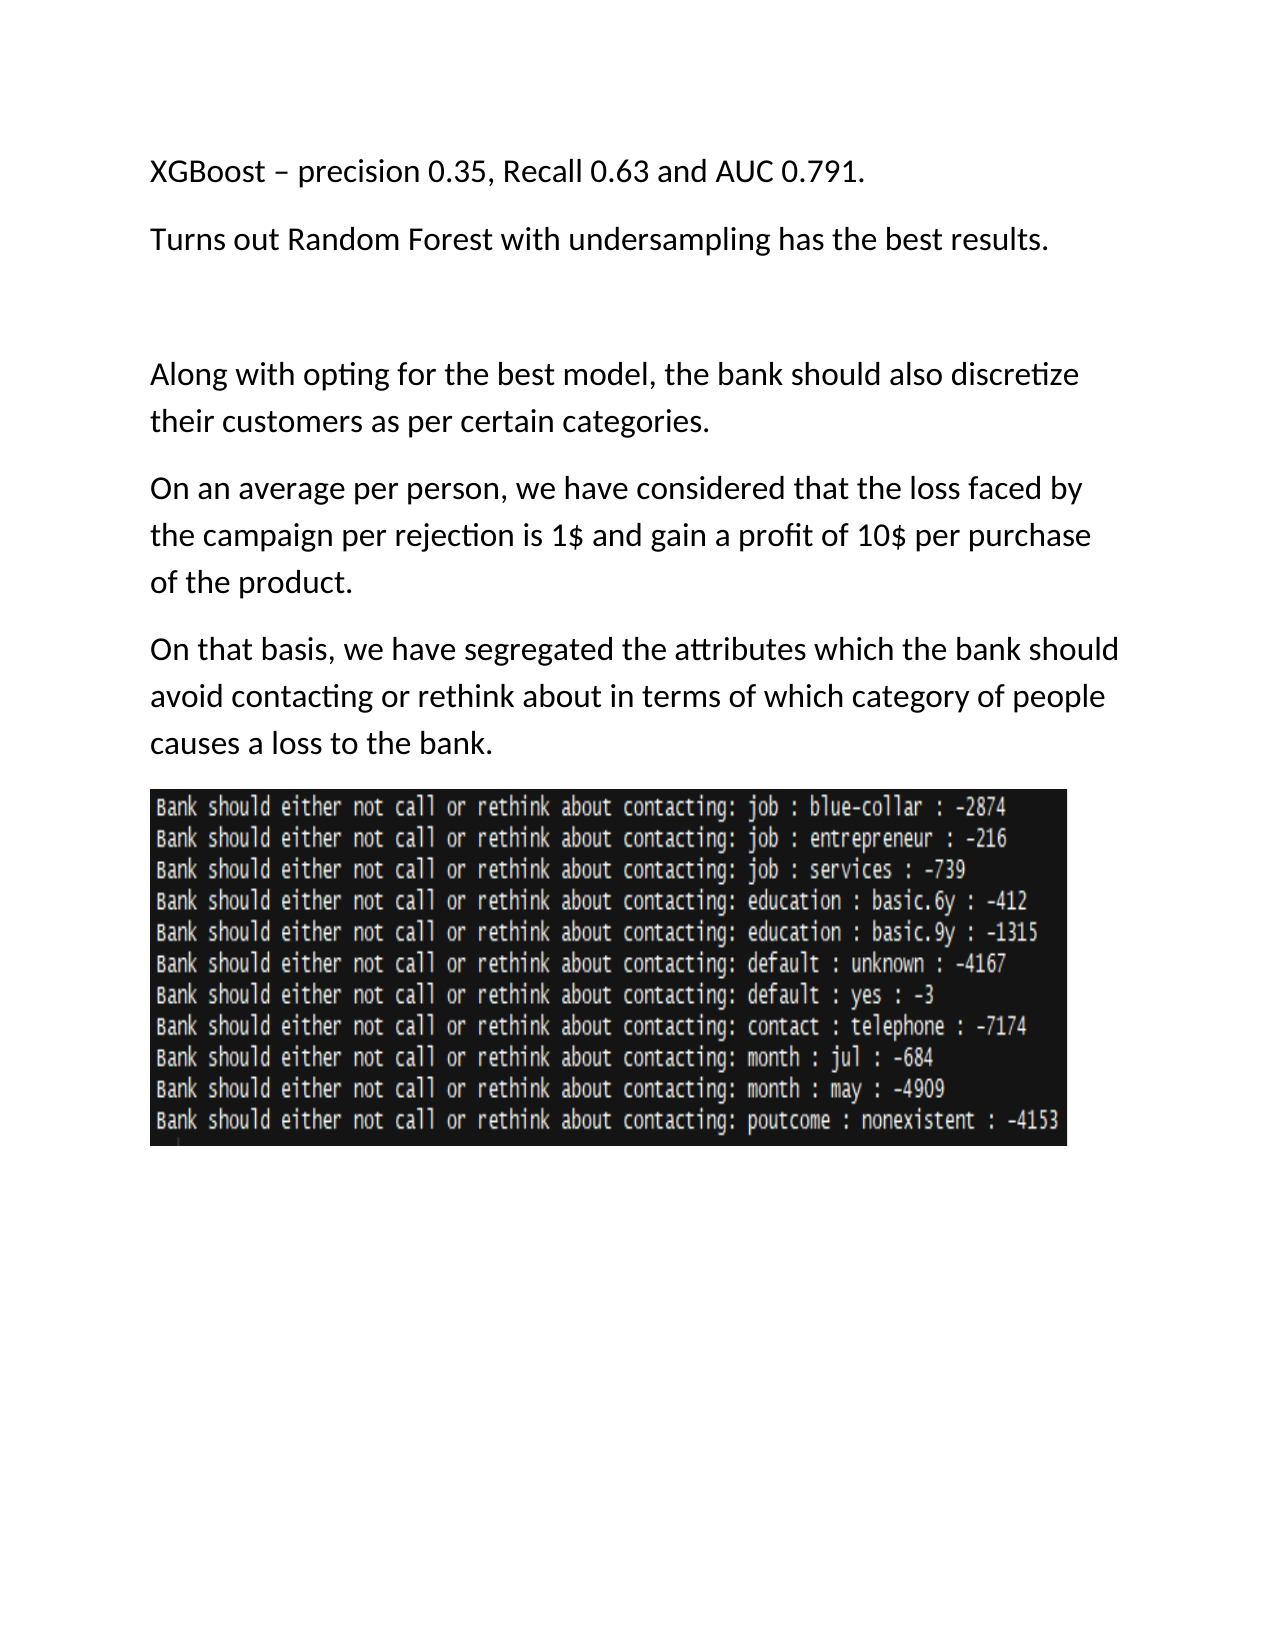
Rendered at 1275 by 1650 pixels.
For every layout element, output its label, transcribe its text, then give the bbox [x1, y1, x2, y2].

text Along with opting for the best model, the bank should also discretize their customers as per certain categories. [150, 353, 1125, 440]
text On that basis, we have segregated the attributes which the bank should avoid contacting or rethink about in terms of which category of people causes a loss to the bank. [150, 628, 1125, 763]
text On an average per person, we have considered that the loss faced by the campaign per rejection is 1$ and gain a profit of 10$ per purchase of the product. [150, 467, 1125, 601]
text Turns out Random Forest with undersampling has the best results. [150, 218, 1125, 258]
picture [150, 789, 1068, 1146]
text XGBoost – precision 0.35, Recall 0.63 and AUC 0.791. [150, 150, 1125, 191]
